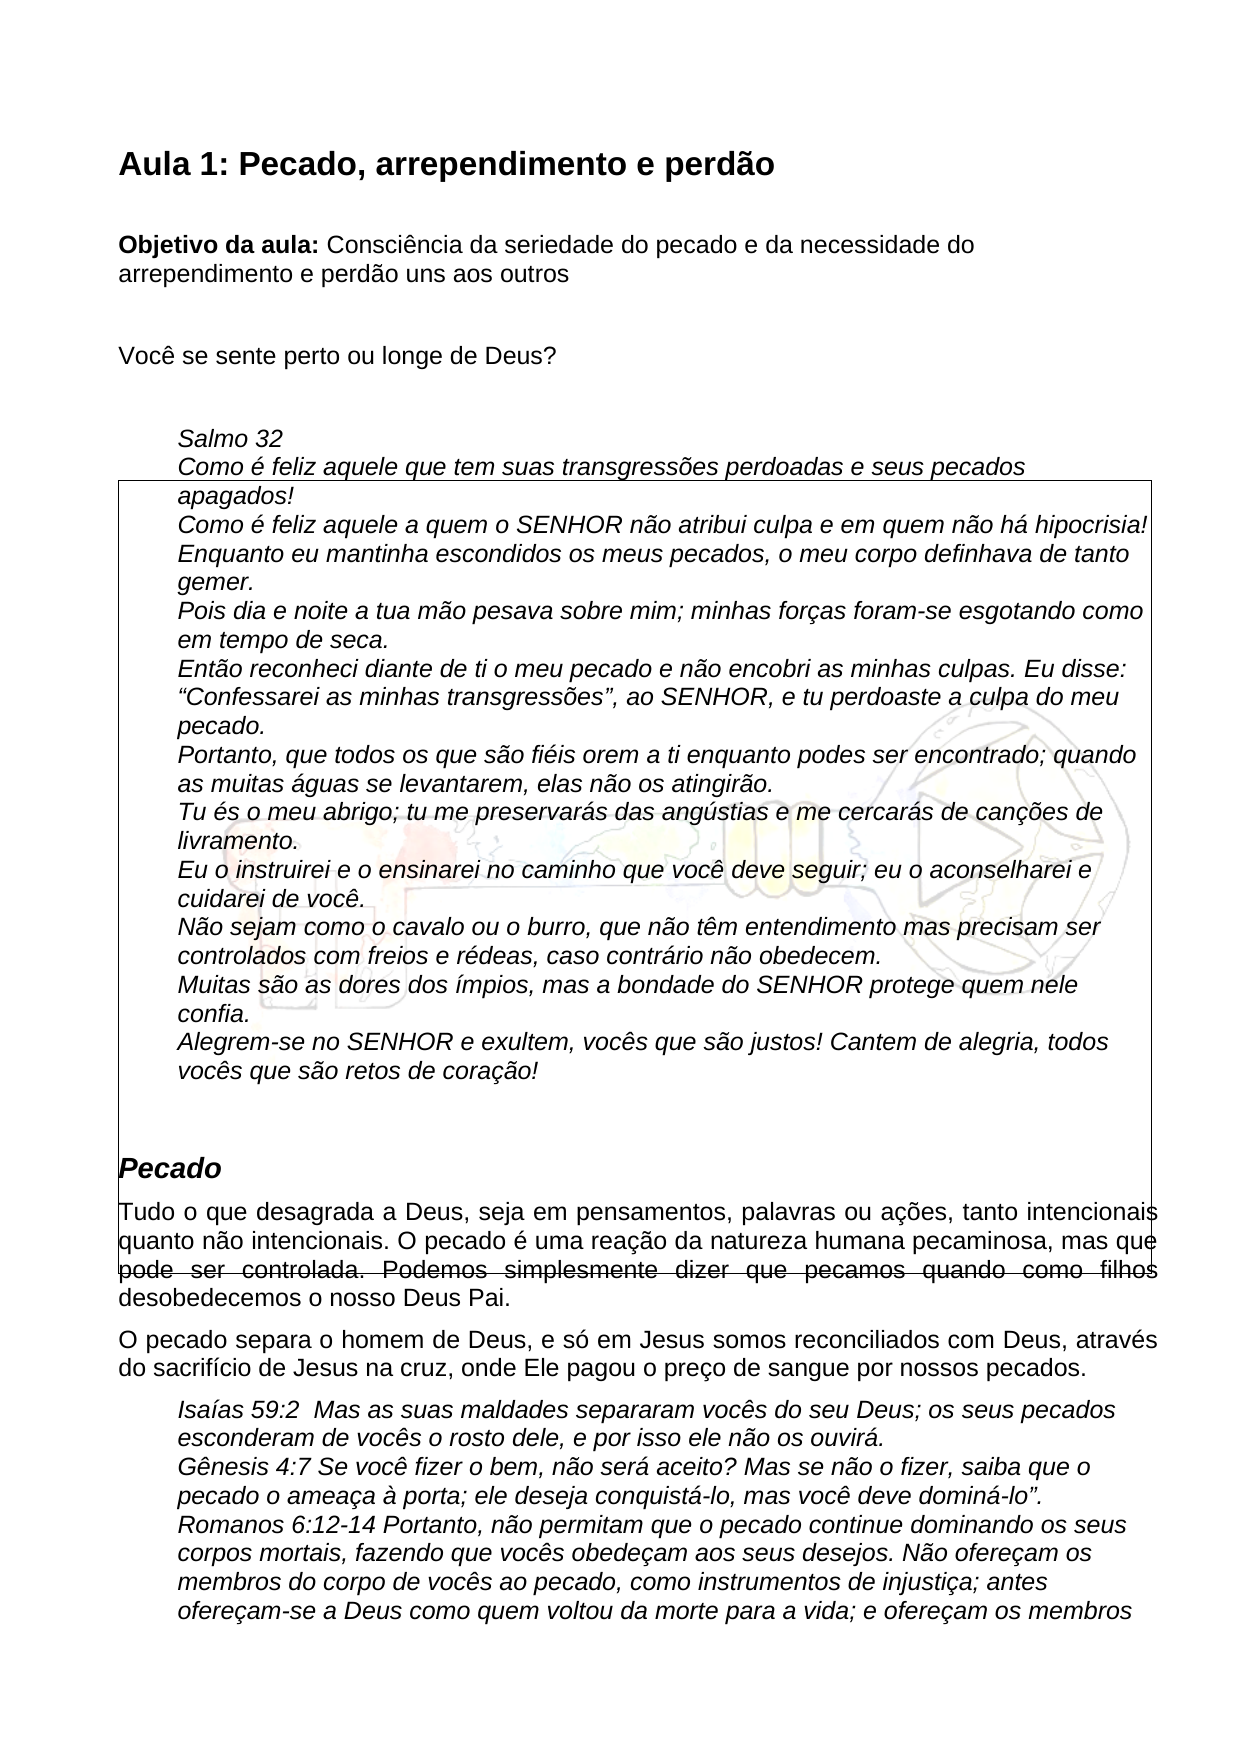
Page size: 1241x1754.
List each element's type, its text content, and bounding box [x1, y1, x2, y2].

text Tu és o meu abrigo; tu me preservarás das angústias e me cercarás de canções de livramento. [177, 797, 1152, 855]
text Salmo 32 [177, 424, 1152, 452]
text Pois dia e noite a tua mão pesava sobre mim; minhas forças foram-se esgotando como em tempo de seca. [177, 596, 1152, 654]
text Gênesis 4:7 Se você fizer o bem, não será aceito? Mas se não o fizer, saiba que o pecado o ameaça à porta; ele deseja conquistá-lo, mas você deve dominá-lo”. [177, 1452, 1152, 1510]
text Muitas são as dores dos ímpios, mas a bondade do SENHOR protege quem nele confia. [177, 970, 1152, 1027]
text Objetivo da aula: Consciência da seriedade do pecado e da necessidade do arrependimento e perdão uns aos outros [118, 230, 1152, 287]
text Enquanto eu mantinha escondidos os meus pecados, o meu corpo definhava de tanto gemer. [177, 539, 1152, 596]
text “Confessarei as minhas transgressões”, ao SENHOR, e tu perdoaste a culpa do meu pecado. [177, 682, 1152, 740]
text Isaías 59:2 Mas as suas maldades separaram vocês do seu Deus; os seus pecados esconderam de vocês o rosto dele, e por isso ele não os ouvirá. [177, 1395, 1152, 1452]
subtitle Pecado [118, 1151, 1152, 1185]
text Tudo o que desagrada a Deus, seja em pensamentos, palavras ou ações, tanto intencionais quanto não intencionais. O pecado é uma reação da natureza humana pecaminosa, mas que pode ser controlada. Podemos simplesmente dizer que pecamos quando como filhos desobedecemos o nosso Deus Pai. [118, 1197, 1160, 1312]
text Como é feliz aquele a quem o SENHOR não atribui culpa e em quem não há hipocrisia! [177, 510, 1152, 539]
text Você se sente perto ou longe de Deus? [118, 341, 1152, 370]
text Portanto, que todos os que são fiéis orem a ti enquanto podes ser encontrado; quando as muitas águas se levantarem, elas não os atingirão. [177, 740, 1152, 797]
subtitle Aula 1: Pecado, arrependimento e perdão [118, 144, 1152, 182]
text Então reconheci diante de ti o meu pecado e não encobri as minhas culpas. Eu disse: [177, 654, 1152, 682]
text Não sejam como o cavalo ou o burro, que não têm entendimento mas precisam ser controlados com freios e rédeas, caso contrário não obedecem. [177, 912, 1152, 970]
text Como é feliz aquele que tem suas transgressões perdoadas e seus pecados apagados! [177, 452, 1152, 510]
text Alegrem-se no SENHOR e exultem, vocês que são justos! Cantem de alegria, todos vocês que são retos de coração! [177, 1027, 1152, 1085]
text O pecado separa o homem de Deus, e só em Jesus somos reconciliados com Deus, através do sacrifício de Jesus na cruz, onde Ele pagou o preço de sangue por nossos pecados. [118, 1325, 1160, 1382]
text Eu o instruirei e o ensinarei no caminho que você deve seguir; eu o aconselharei e cuidarei de você. [177, 855, 1152, 912]
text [177, 1510, 1152, 1625]
